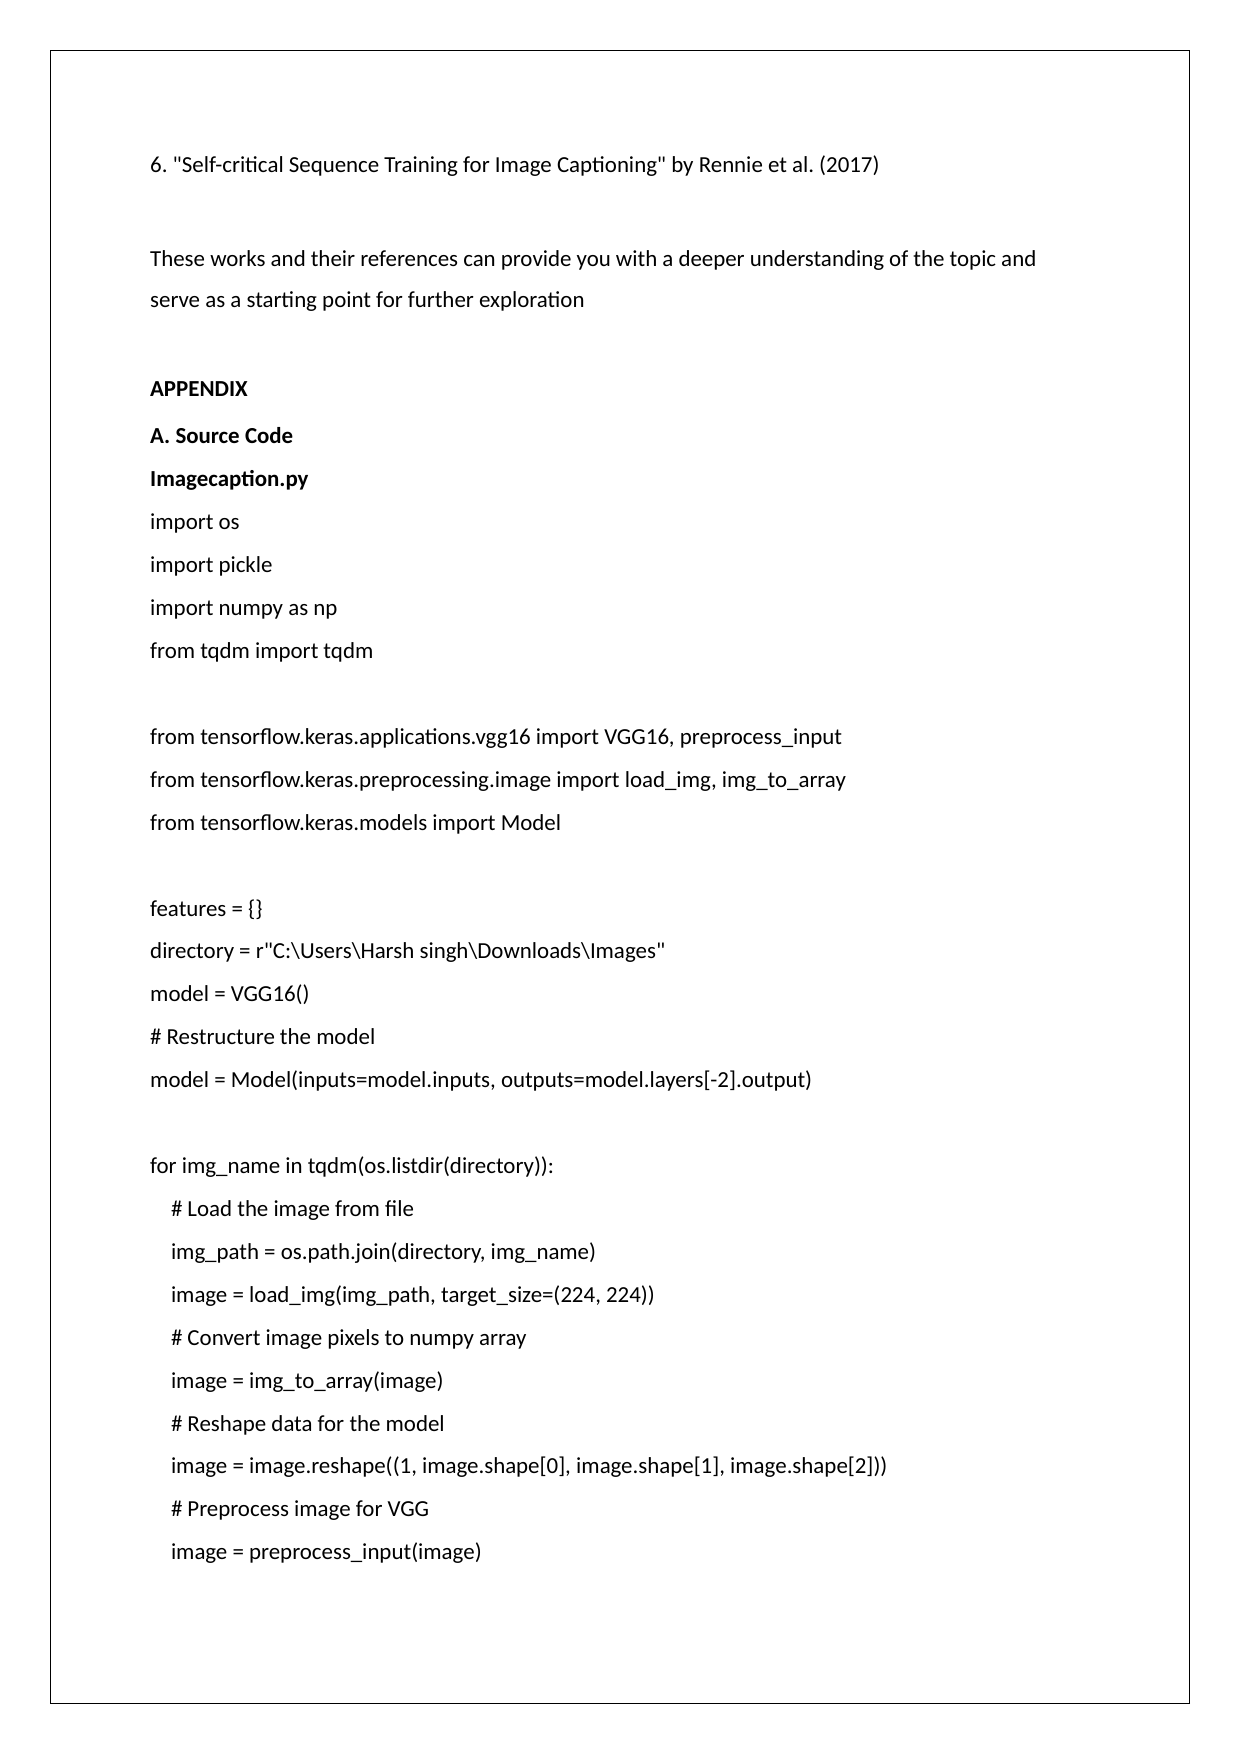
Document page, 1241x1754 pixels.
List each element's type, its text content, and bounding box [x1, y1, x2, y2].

text model = VGG16() [150, 979, 1090, 1008]
text # Reshape data for the model [150, 1409, 1090, 1437]
text # Restructure the model [150, 1022, 1090, 1051]
text import pickle [150, 550, 1090, 578]
text image = load_img(img_path, target_size=(224, 224)) [150, 1280, 1090, 1308]
text import numpy as np [150, 593, 1090, 621]
text from tensorflow.keras.applications.vgg16 import VGG16, preprocess_input [150, 722, 1090, 750]
text # Preprocess image for VGG [150, 1494, 1090, 1523]
text import os [150, 507, 1090, 536]
text directory = r"C:\Users\Harsh singh\Downloads\Images" [150, 937, 1090, 965]
text 6. "Self-critical Sequence Training for Image Captioning" by Rennie et al. (2017) [150, 150, 1090, 178]
text These works and their references can provide you with a deeper understanding of the topic and serve as a starting point for further exploration [150, 244, 1090, 313]
text image = image.reshape((1, image.shape[0], image.shape[1], image.shape[2])) [150, 1452, 1090, 1480]
text # Convert image pixels to numpy array [150, 1323, 1090, 1351]
text image = preprocess_input(image) [150, 1537, 1090, 1566]
text A. Source Code [150, 421, 1090, 449]
text # Load the image from file [150, 1194, 1090, 1222]
text img_path = os.path.join(directory, img_name) [150, 1237, 1090, 1265]
text features = {} [150, 894, 1090, 922]
text model = Model(inputs=model.inputs, outputs=model.layers[-2].output) [150, 1065, 1090, 1093]
text from tensorflow.keras.models import Model [150, 808, 1090, 836]
text image = img_to_array(image) [150, 1366, 1090, 1394]
text from tqdm import tqdm [150, 636, 1090, 664]
text APPENDIX [150, 374, 1090, 402]
text from tensorflow.keras.preprocessing.image import load_img, img_to_array [150, 765, 1090, 793]
text for img_name in tqdm(os.listdir(directory)): [150, 1151, 1090, 1179]
text Imagecaption.py [150, 464, 1090, 493]
